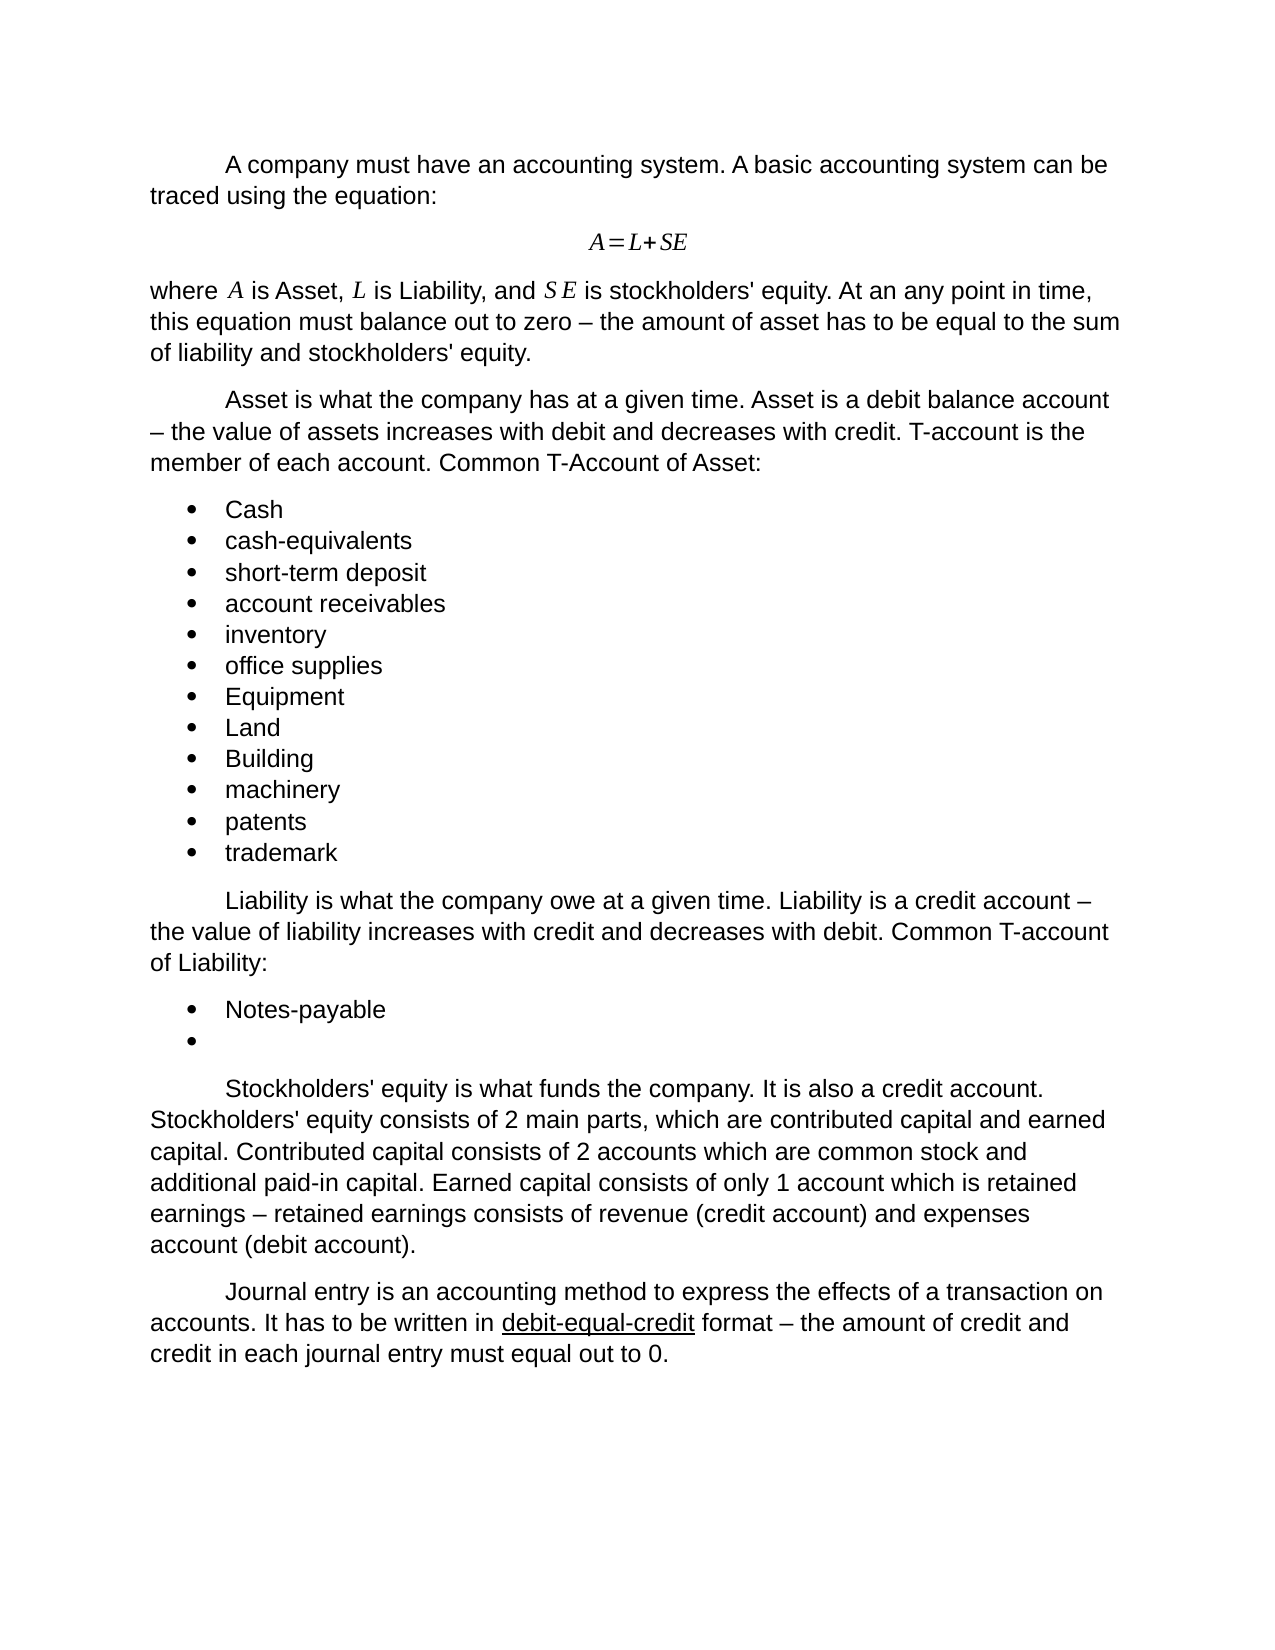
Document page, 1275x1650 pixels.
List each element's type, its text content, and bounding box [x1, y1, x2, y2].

text Journal entry is an accounting method to express the effects of a transaction on accounts. It has to be written in debit-equal-credit format – the amount of credit and credit in each journal entry must equal out to 0. [150, 1277, 1125, 1368]
text where is Asset, is Liability, and is stockholders' equity. At an any point in time, this equation must balance out to zero – the amount of asset has to be equal to the sum of liability and stockholders' equity. [150, 276, 1125, 366]
list Notes-payable [187, 995, 1125, 1024]
list inventory [187, 620, 1125, 649]
list short-term deposit [187, 557, 1125, 586]
list office supplies [187, 651, 1125, 680]
list cash-equivalents [187, 526, 1125, 555]
list Cash [187, 495, 1125, 524]
list machinery [187, 776, 1125, 804]
list Equipment [187, 682, 1125, 711]
text Stockholders' equity is what funds the company. It is also a credit account. Stockholders' equity consists of 2 main parts, which are contributed capital and earned capital. Contributed capital consists of 2 accounts which are common stock and additional paid-in capital. Earned capital consists of only 1 account which is retained earnings – retained earnings consists of revenue (credit account) and expenses account (debit account). [150, 1074, 1125, 1258]
text Liability is what the company owe at a given time. Liability is a credit account – the value of liability increases with credit and decreases with debit. Common T-account of Liability: [150, 886, 1125, 976]
list trademark [187, 838, 1125, 867]
text Asset is what the company has at a given time. Asset is a debit balance account – the value of assets increases with debit and decreases with credit. T-account is the member of each account. Common T-Account of Asset: [150, 385, 1125, 476]
list Building [187, 744, 1125, 773]
list account receivables [187, 589, 1125, 617]
text A company must have an accounting system. A basic accounting system can be traced using the equation: [150, 150, 1125, 210]
list Land [187, 713, 1125, 742]
list patents [187, 807, 1125, 836]
